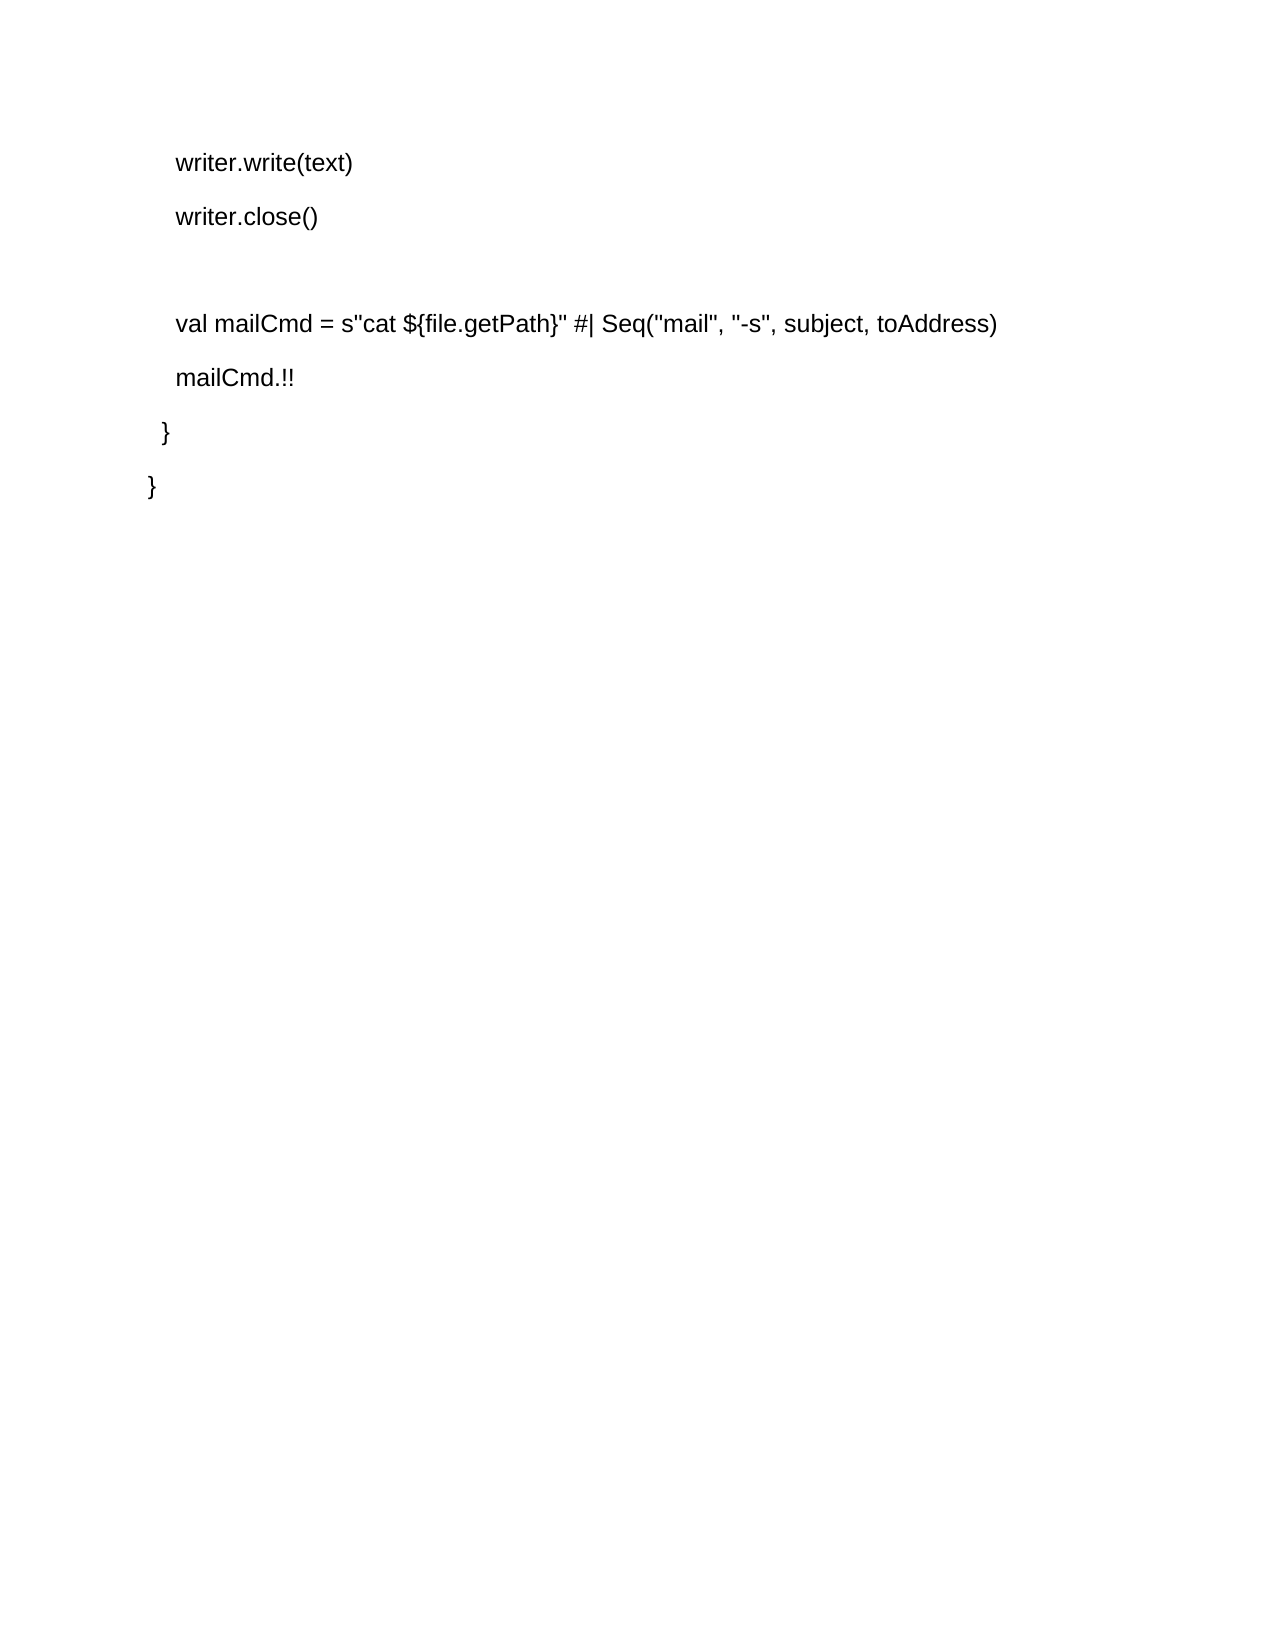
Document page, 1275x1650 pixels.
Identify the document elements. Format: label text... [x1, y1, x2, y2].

text writer.write(text) [148, 148, 1127, 176]
text mailCmd.!! [148, 363, 1127, 392]
text } [148, 417, 1127, 446]
text val mailCmd = s"cat ${file.getPath}" #| Seq("mail", "-s", subject, toAddress) [148, 309, 1127, 338]
text writer.close() [148, 201, 1127, 230]
text } [148, 471, 1127, 499]
